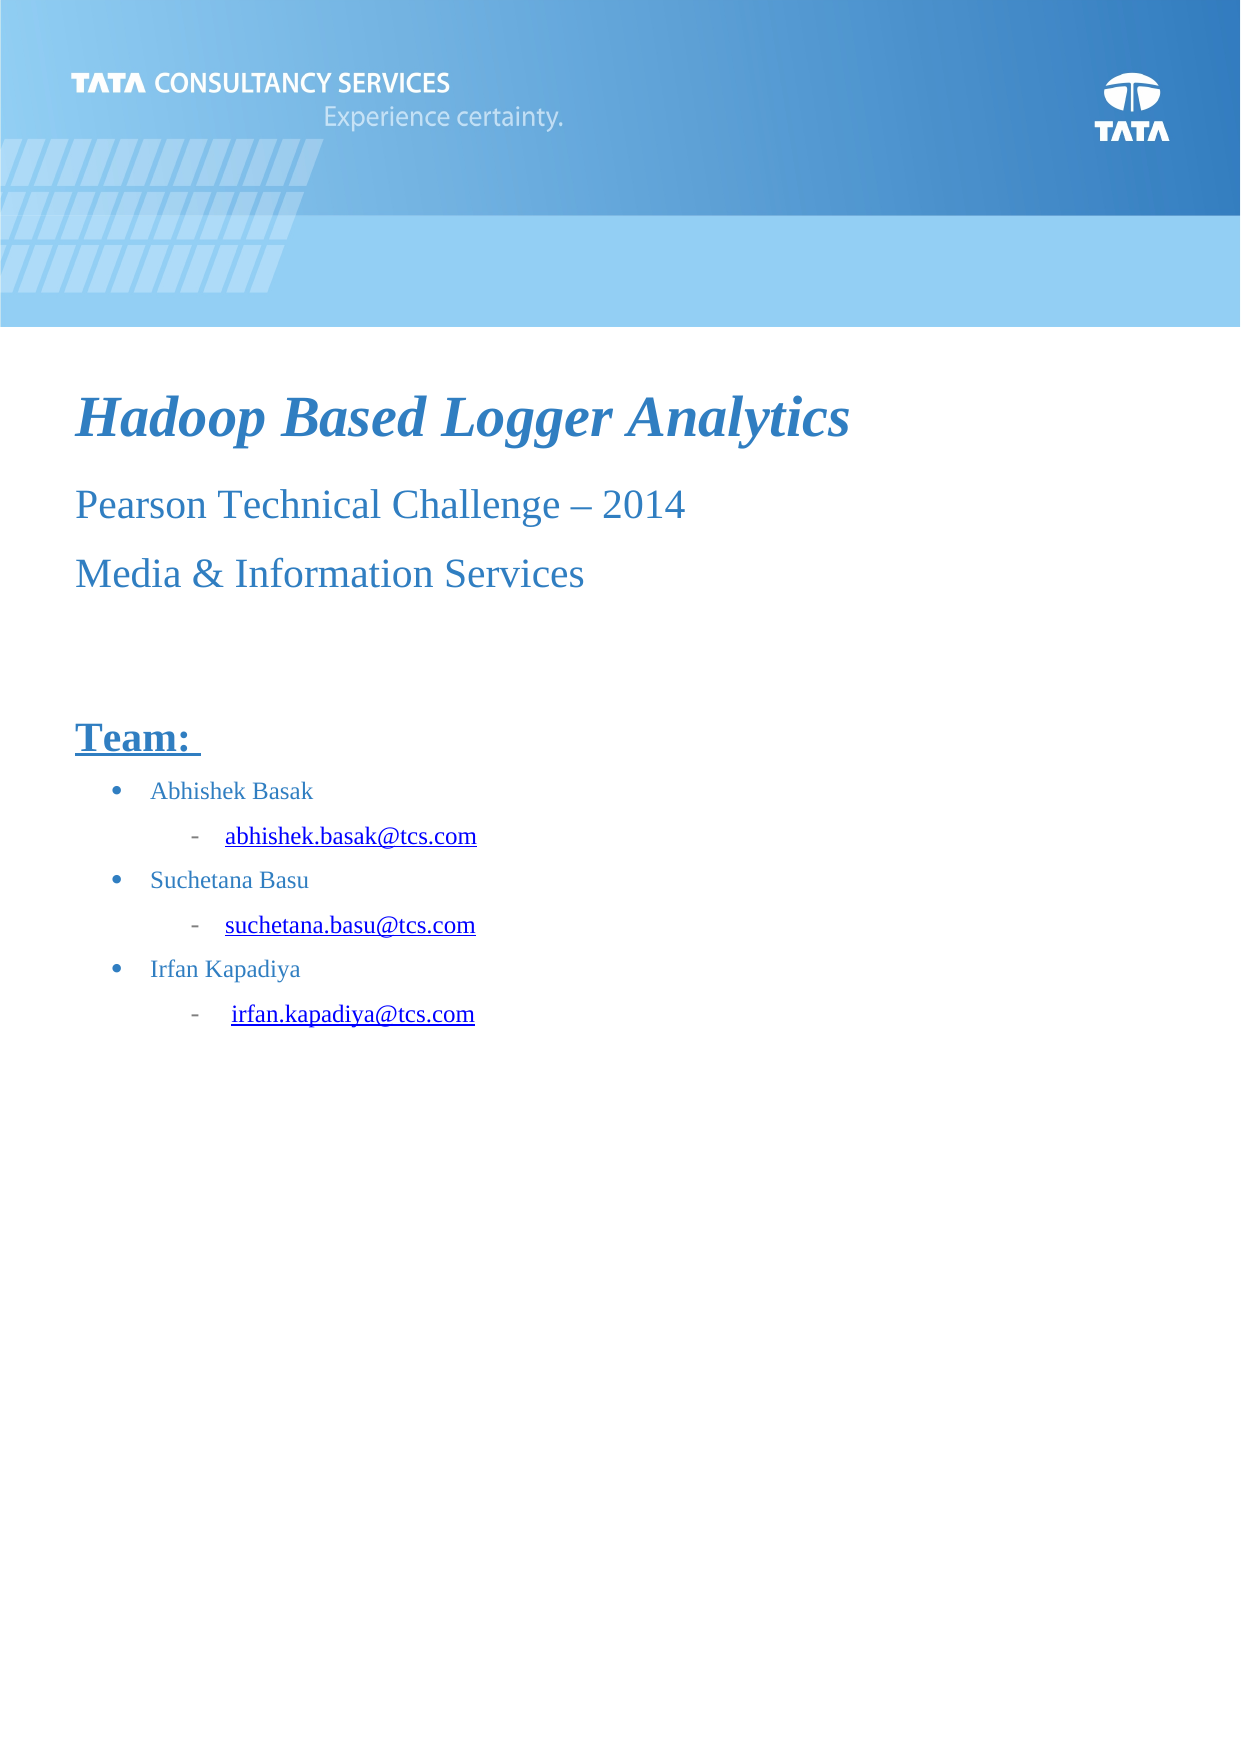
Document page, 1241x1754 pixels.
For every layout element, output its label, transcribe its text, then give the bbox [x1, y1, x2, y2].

list abhishek.basak@tcs.com [187, 824, 1165, 849]
list Irfan Kapadiya [112, 959, 1165, 982]
list irfan.kapadiya@tcs.com [187, 1003, 1165, 1027]
text Media & Information Services [75, 548, 1165, 596]
picture [0, 0, 1241, 327]
text Pearson Technical Challenge – 2014 [75, 479, 1165, 527]
list suchetana.basu@tcs.com [187, 914, 1165, 938]
list Abhishek Basak [112, 781, 1165, 804]
list Suchetana Basu [112, 870, 1165, 893]
text Team: [75, 712, 1165, 760]
text Hadoop Based Logger Analytics [75, 382, 1165, 449]
